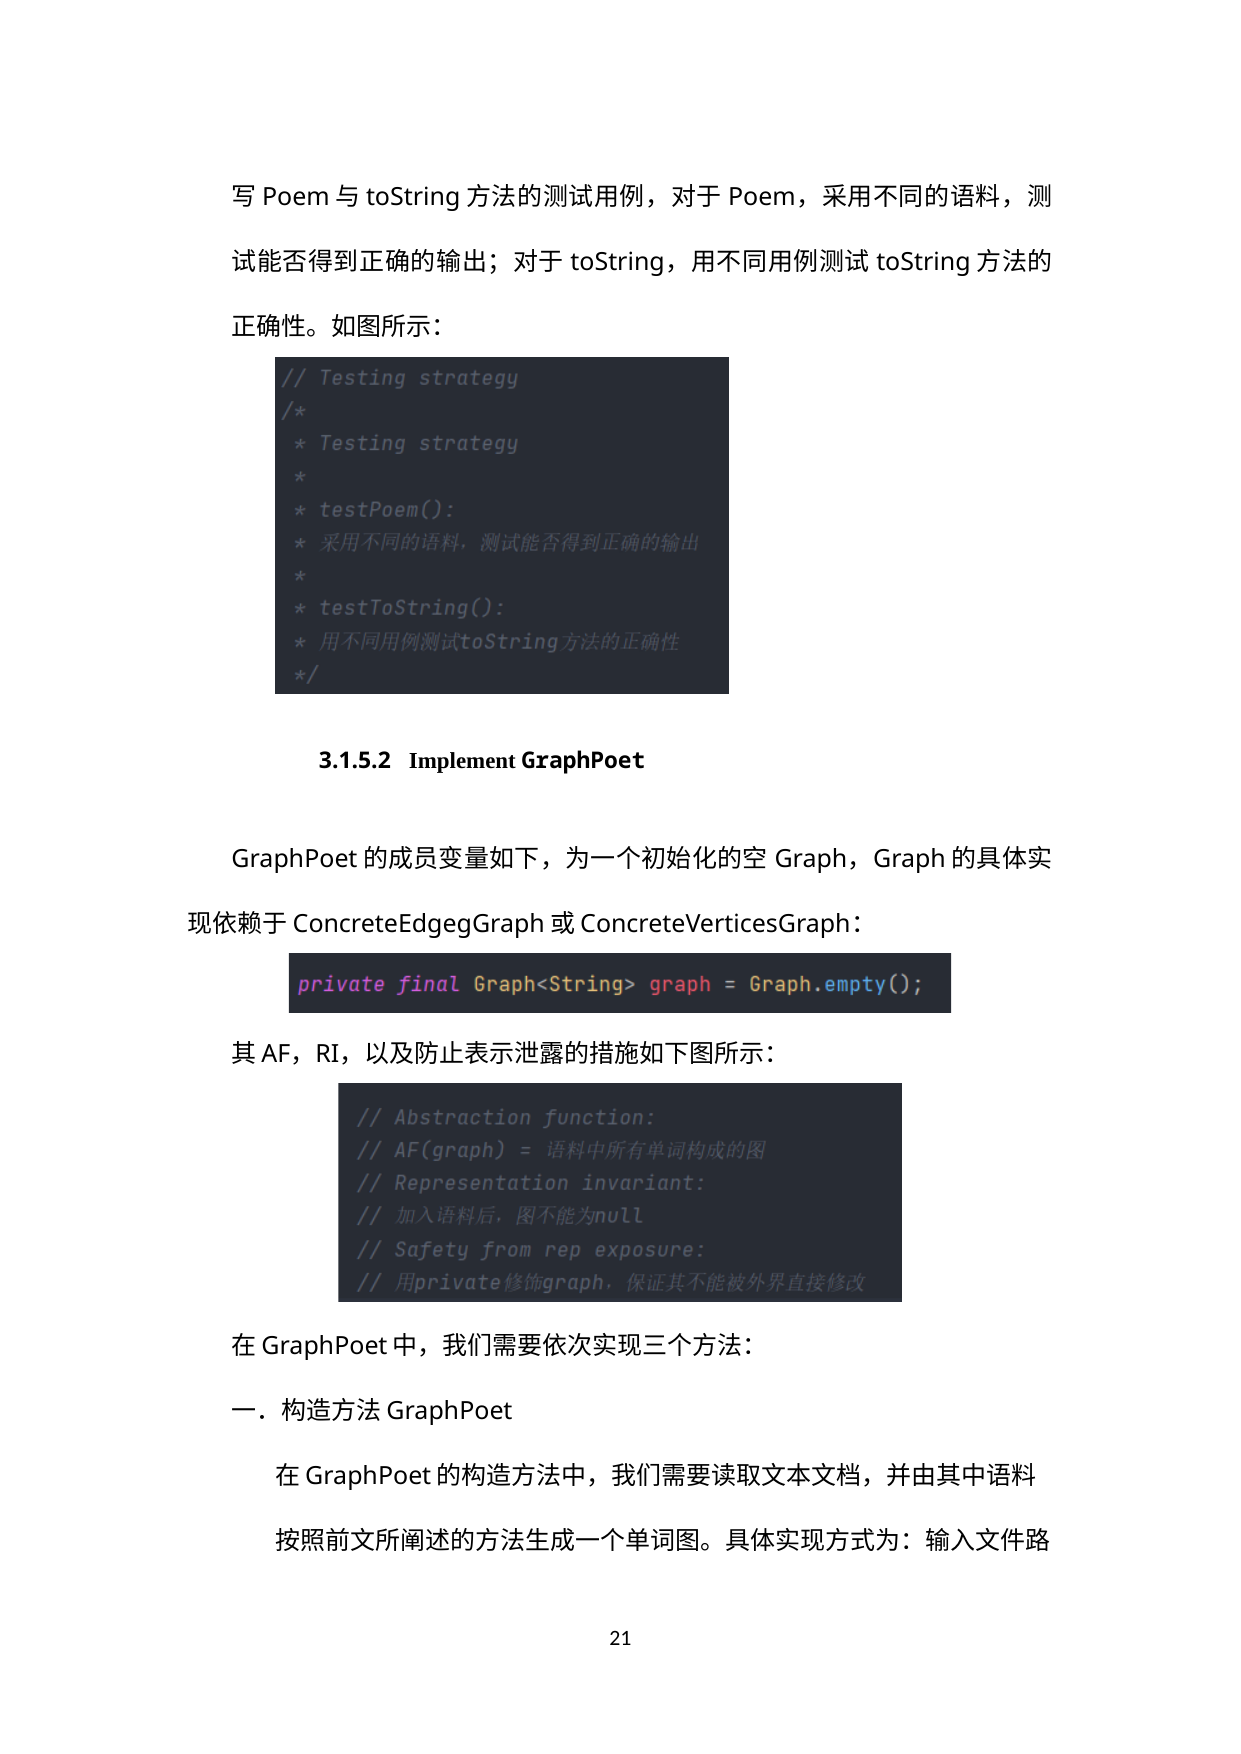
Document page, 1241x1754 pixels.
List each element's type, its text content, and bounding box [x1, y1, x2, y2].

picture [338, 1083, 902, 1302]
text GraphPoet的成员变量如下，为一个初始化的空Graph，Graph的具体实现依赖于ConcreteEdgegGraph或ConcreteVerticesGraph： [187, 824, 1053, 954]
text 一．构造方法GraphPoet [187, 1376, 1053, 1441]
text 其AF，RI，以及防止表示泄露的措施如下图所示： [187, 1019, 1053, 1084]
subtitle Implement GraphPoet [319, 744, 1053, 776]
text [231, 162, 1053, 357]
text 在GraphPoet中，我们需要依次实现三个方法： [187, 1311, 1053, 1376]
picture [275, 357, 729, 694]
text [275, 1441, 1053, 1571]
picture [288, 953, 952, 1013]
